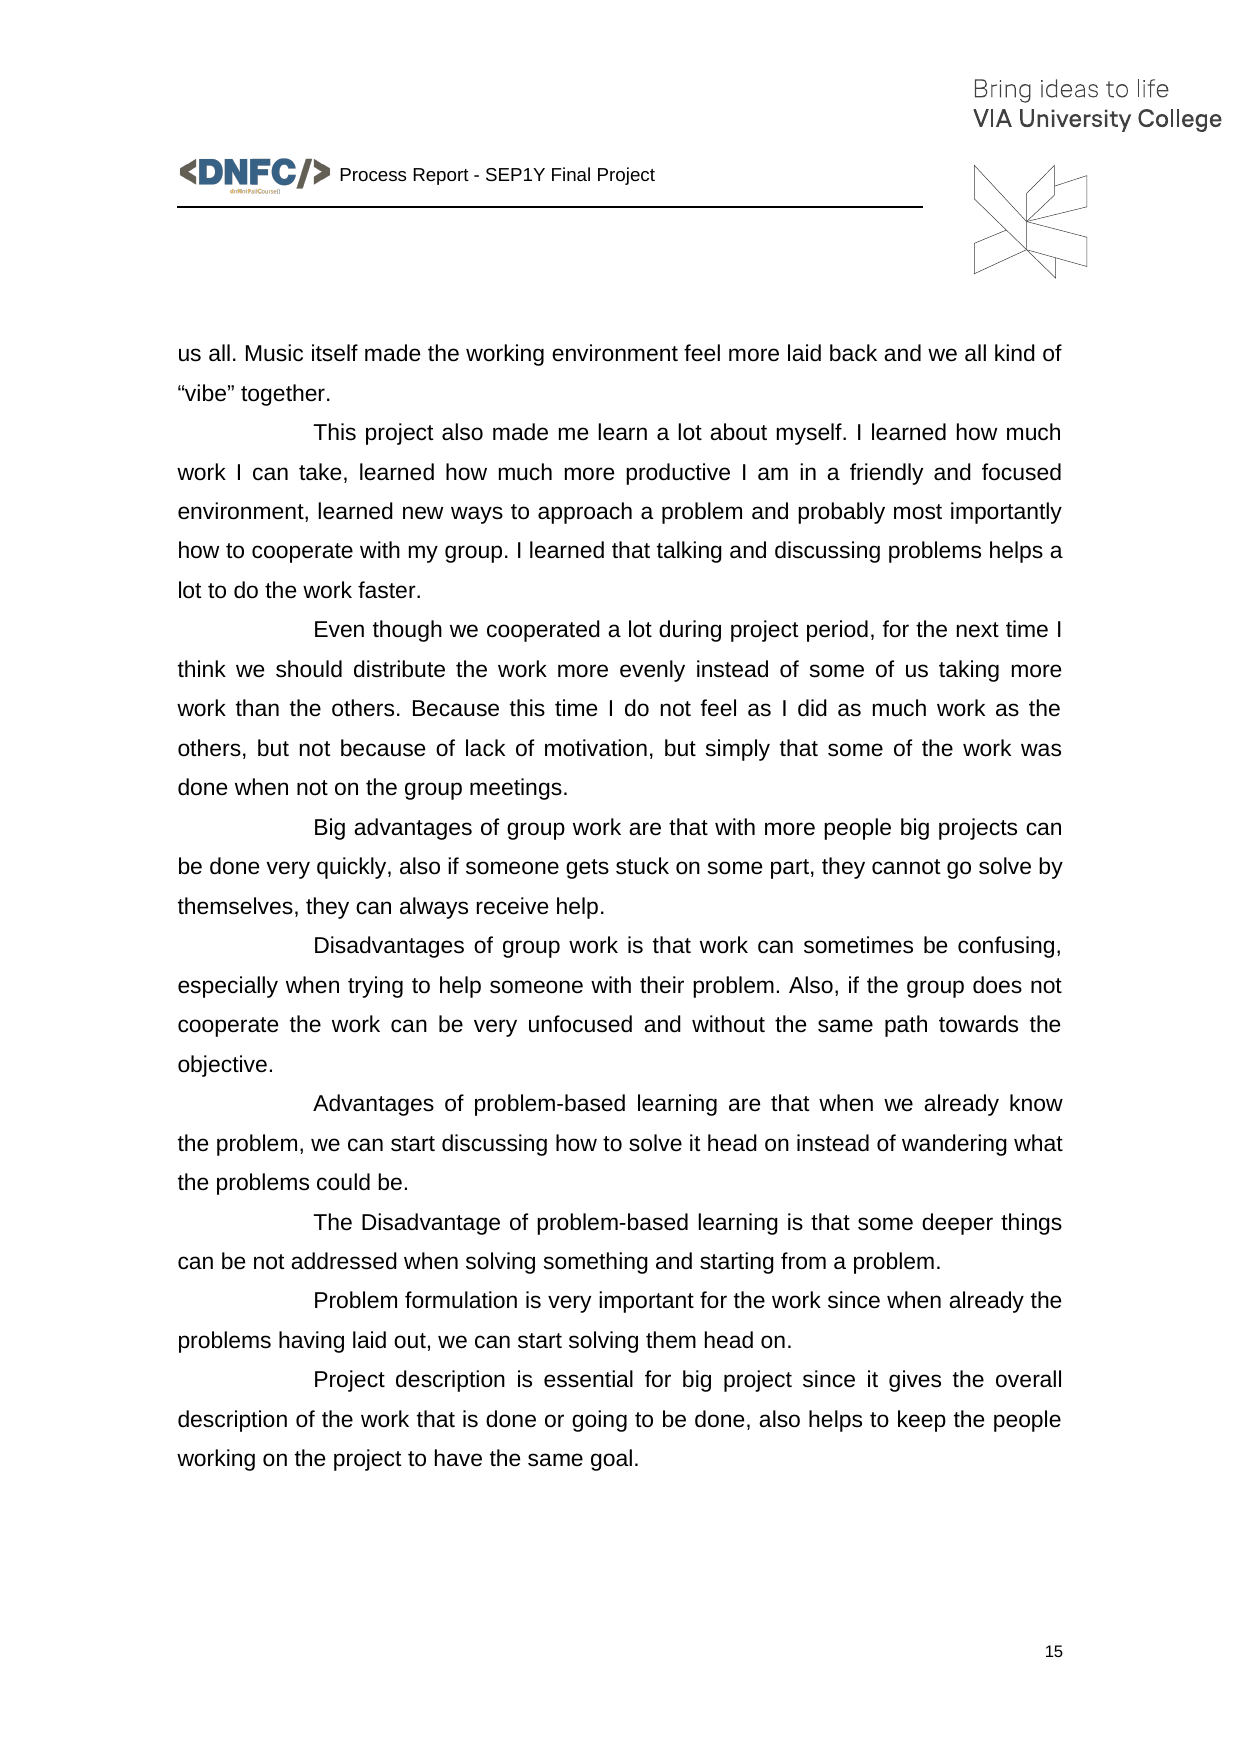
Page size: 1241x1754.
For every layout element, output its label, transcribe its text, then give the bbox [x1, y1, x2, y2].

text Problem formulation is very important for the work since when already the problems having laid out, we can start solving them head on. [177, 1287, 1063, 1353]
text Big advantages of group work are that with more people big projects can be done very quickly, also if someone gets stuck on some part, they cannot go solve by themselves, they can always receive help. [177, 814, 1063, 919]
text Disadvantages of group work is that work can sometimes be confusing, especially when trying to help someone with their problem. Also, if the group does not cooperate the work can be very unfocused and without the same path towards the objective. [177, 932, 1063, 1077]
text Project description is essential for big project since it gives the overall description of the work that is done or going to be done, also helps to keep the people working on the project to have the same goal. [177, 1366, 1063, 1472]
text Advantages of problem-based learning are that when we already know the problem, we can start discussing how to solve it head on instead of wandering what the problems could be. [177, 1090, 1063, 1195]
text The Disadvantage of problem-based learning is that some deeper things can be not addressed when solving something and starting from a problem. [177, 1208, 1063, 1274]
text This project also made me learn a lot about myself. I learned how much work I can take, learned how much more productive I am in a friendly and focused environment, learned new ways to approach a problem and probably most importantly how to cooperate with my group. I learned that talking and discussing problems helps a lot to do the work faster. [177, 419, 1063, 603]
text Even though we cooperated a lot during project period, for the next time I think we should distribute the work more evenly instead of some of us taking more work than the others. Because this time I do not feel as I did as much work as the others, but not because of lack of motivation, but simply that some of the work was done when not on the group meetings. [177, 616, 1063, 801]
picture [177, 156, 333, 197]
